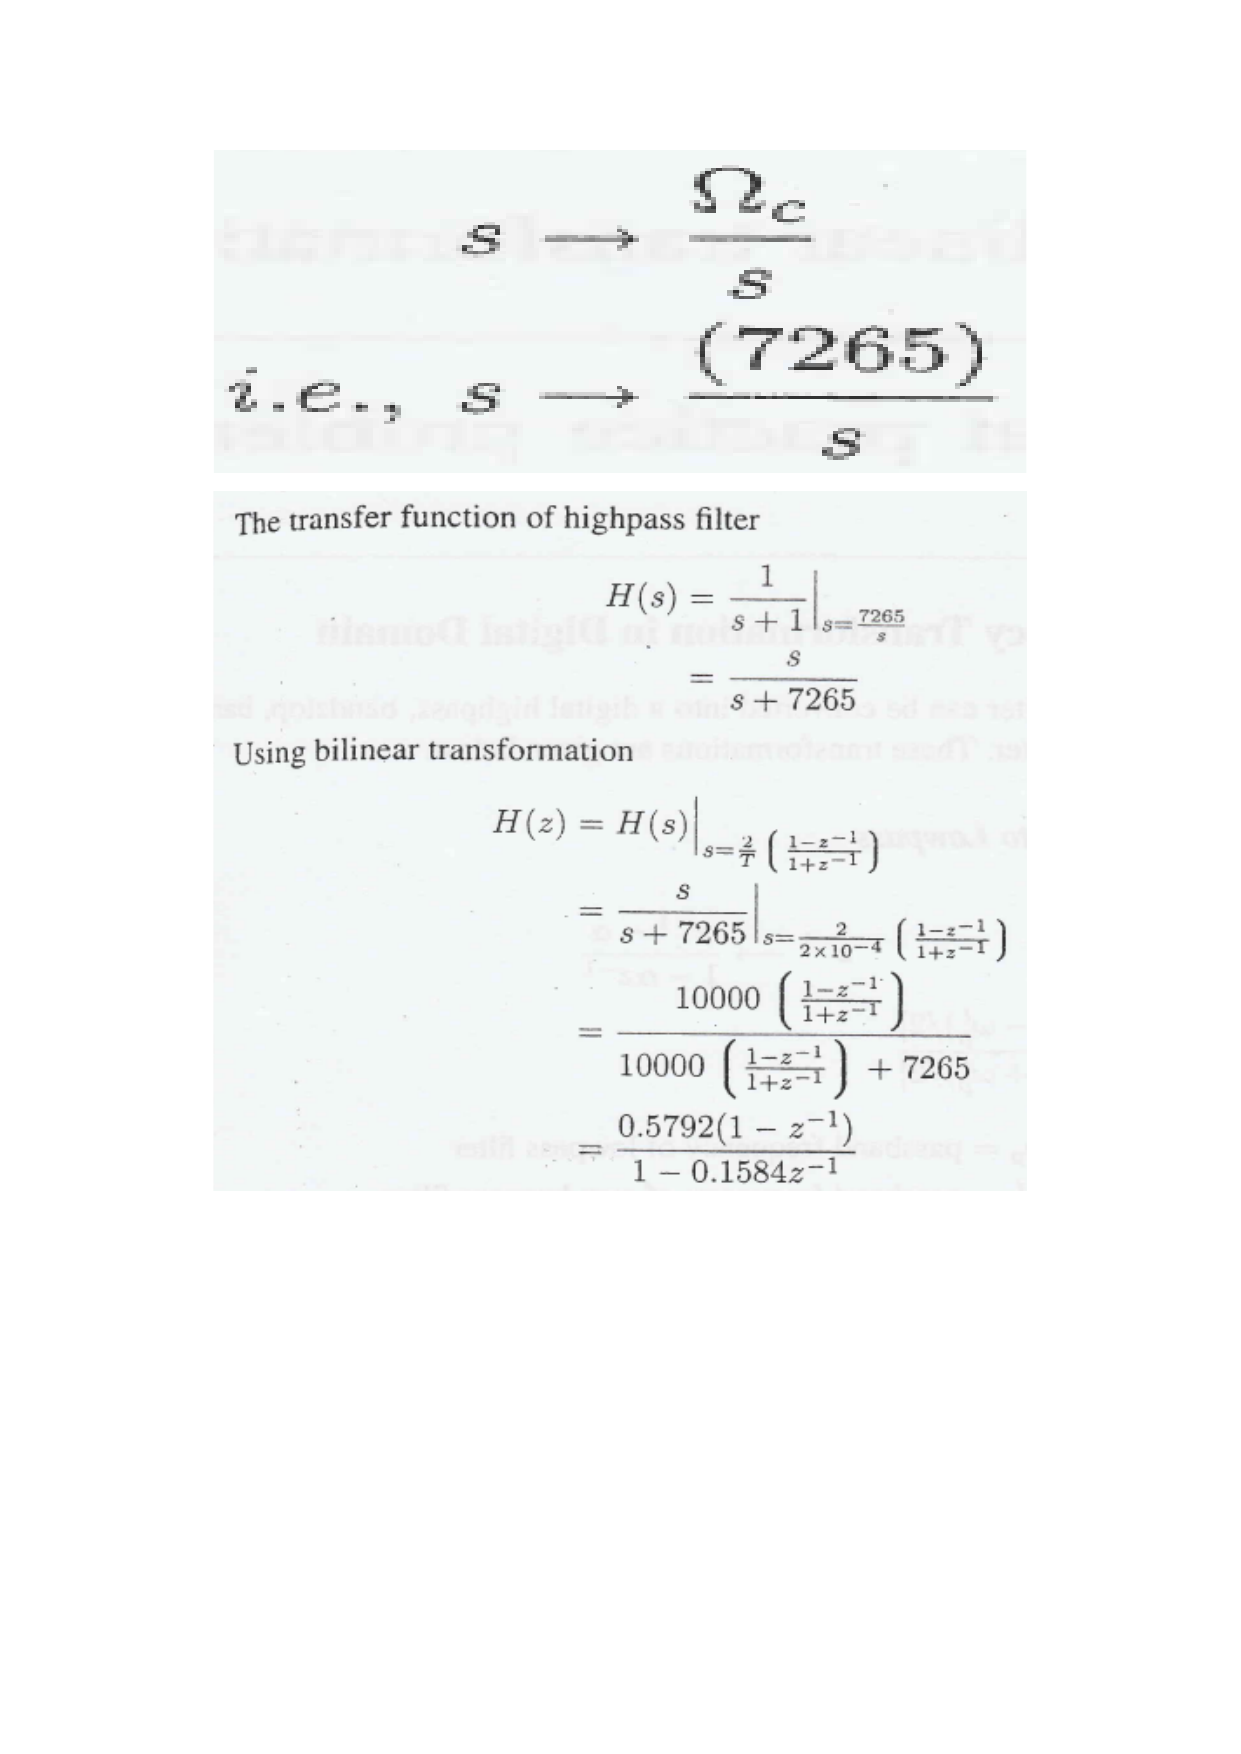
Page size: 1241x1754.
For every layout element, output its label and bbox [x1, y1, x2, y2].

picture [213, 491, 1027, 1191]
picture [213, 150, 1027, 473]
